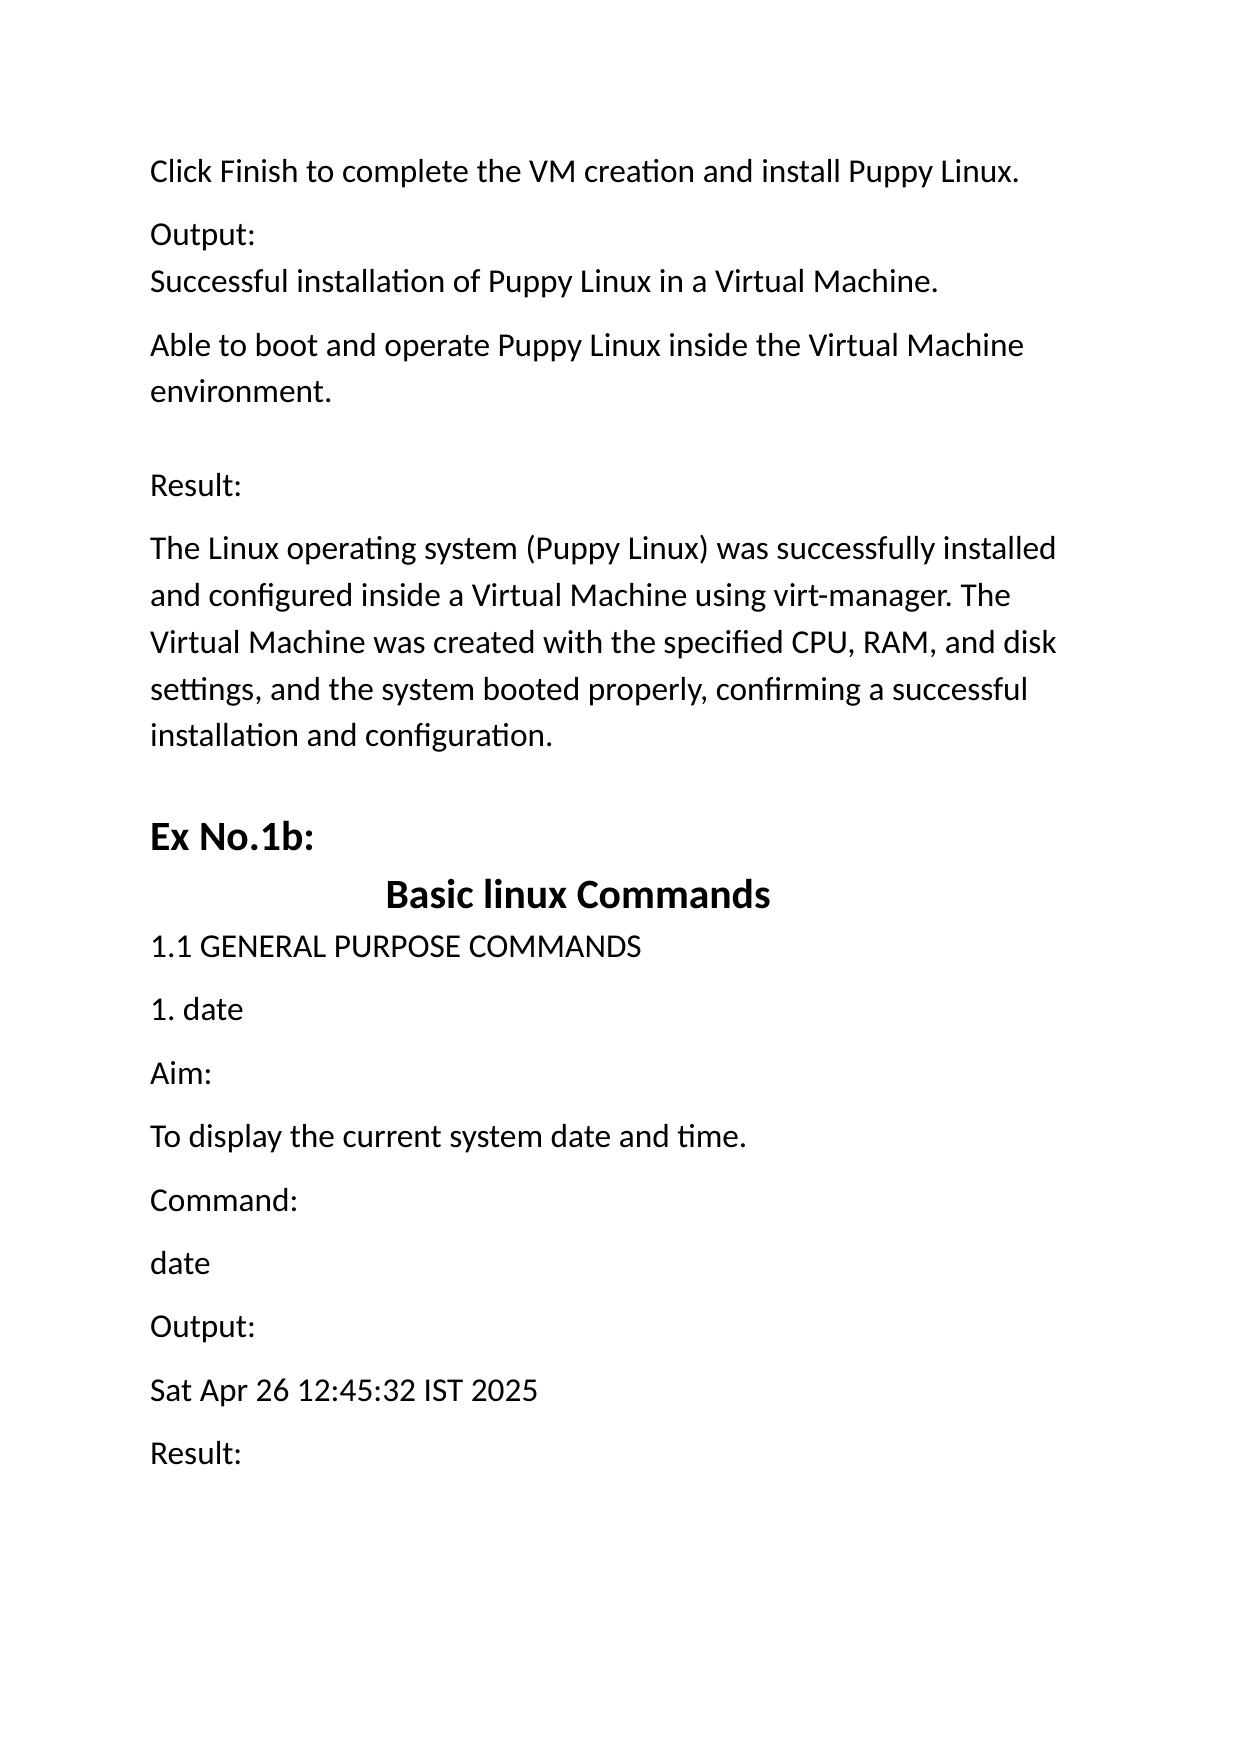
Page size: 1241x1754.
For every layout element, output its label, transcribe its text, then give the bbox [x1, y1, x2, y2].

text Result: [150, 1432, 1090, 1473]
text Aim: [150, 1052, 1090, 1092]
text Click Finish to complete the VM creation and install Puppy Linux. [150, 150, 1090, 191]
text Command: [150, 1179, 1090, 1219]
text Output: [150, 1306, 1090, 1346]
text Sat Apr 26 12:45:32 IST 2025 [150, 1369, 1090, 1410]
text date [150, 1242, 1090, 1283]
text The Linux operating system (Puppy Linux) was successfully installed and configured inside a Virtual Machine using virt-manager. The Virtual Machine was created with the specified CPU, RAM, and disk settings, and the system booted properly, confirming a successful installation and configuration. Ex No.1b: Basic linux Commands 1.1 GENERAL PURPOSE COMMANDS [150, 527, 1090, 966]
text Able to boot and operate Puppy Linux inside the Virtual Machine environment. Result: [150, 324, 1090, 505]
text Output: Successful installation of Puppy Linux in a Virtual Machine. [150, 213, 1090, 301]
text 1. date [150, 988, 1090, 1029]
text To display the current system date and time. [150, 1115, 1090, 1156]
